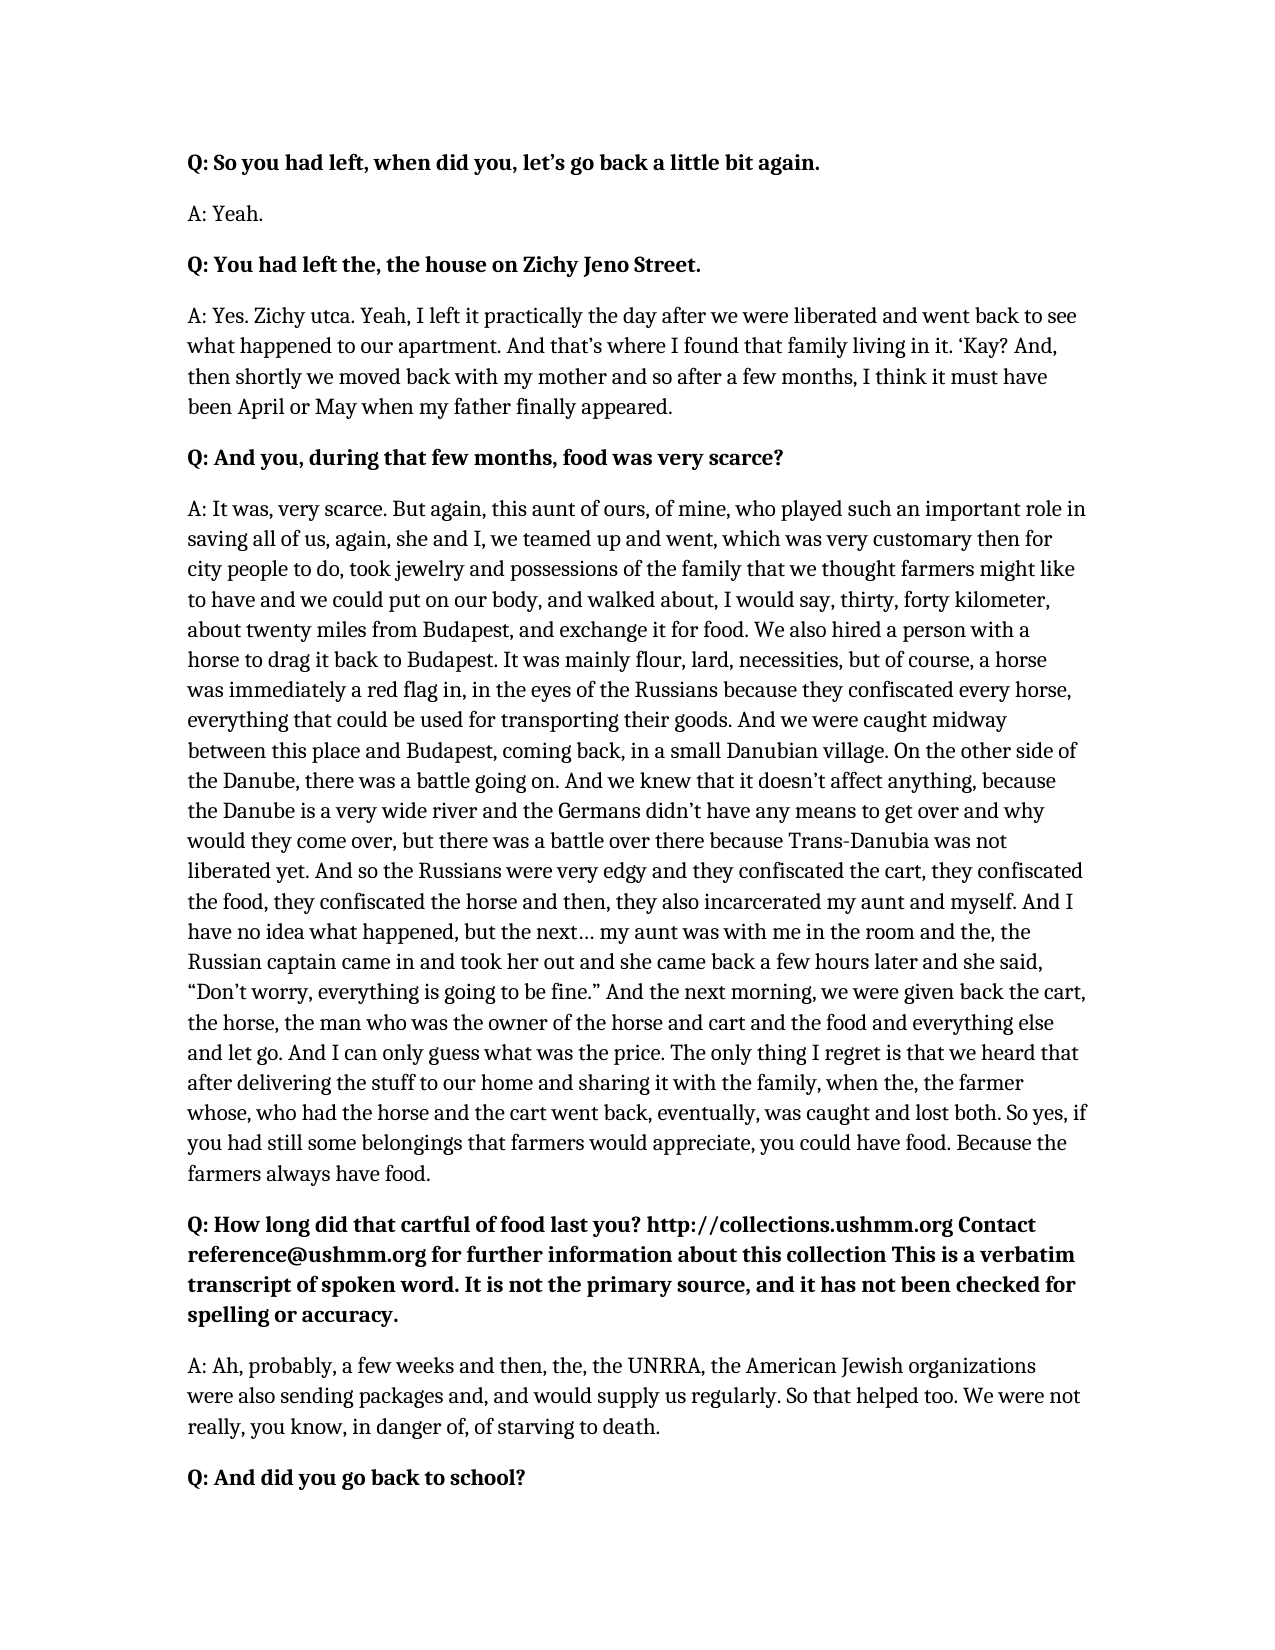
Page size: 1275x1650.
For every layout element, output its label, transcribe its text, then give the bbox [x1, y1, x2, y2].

text A: Yes. Zichy utca. Yeah, I left it practically the day after we were liberated and went back to see what happened to our apartment. And that’s where I found that family living in it. ‘Kay? And, then shortly we moved back with my mother and so after a few months, I think it must have been April or May when my father finally appeared. [187, 303, 1087, 420]
text Q: So you had left, when did you, let’s go back a little bit again. [187, 150, 1087, 176]
text Q: And you, during that few months, food was very scarce? [187, 445, 1087, 471]
text A: It was, very scarce. But again, this aunt of ours, of mine, who played such an important role in saving all of us, again, she and I, we teamed up and went, which was very customary then for city people to do, took jewelry and possessions of the family that we thought farmers might like to have and we could put on our body, and walked about, I would say, thirty, forty kilometer, about twenty miles from Budapest, and exchange it for food. We also hired a person with a horse to drag it back to Budapest. It was mainly flour, lard, necessities, but of course, a horse was immediately a red flag in, in the eyes of the Russians because they confiscated every horse, everything that could be used for transporting their goods. And we were caught midway between this place and Budapest, coming back, in a small Danubian village. On the other side of the Danube, there was a battle going on. And we knew that it doesn’t affect anything, because the Danube is a very wide river and the Germans didn’t have any means to get over and why would they come over, but there was a battle over there because Trans-Danubia was not liberated yet. And so the Russians were very edgy and they confiscated the cart, they confiscated the food, they confiscated the horse and then, they also incarcerated my aunt and myself. And I have no idea what happened, but the next… my aunt was with me in the room and the, the Russian captain came in and took her out and she came back a few hours later and she said, “Don’t worry, everything is going to be fine.” And the next morning, we were given back the cart, the horse, the man who was the owner of the horse and cart and the food and everything else and let go. And I can only guess what was the price. The only thing I regret is that we heard that after delivering the stuff to our home and sharing it with the family, when the, the farmer whose, who had the horse and the cart went back, eventually, was caught and lost both. So yes, if you had still some belongings that farmers would appreciate, you could have food. Because the farmers always have food. [187, 496, 1087, 1187]
text Q: And did you go back to school? [187, 1464, 1087, 1491]
text Q: How long did that cartful of food last you? http://collections.ushmm.org Contact reference@ushmm.org for further information about this collection This is a verbatim transcript of spoken word. It is not the primary source, and it has not been checked for spelling or accuracy. [187, 1211, 1087, 1328]
text A: Yeah. [187, 201, 1087, 227]
text Q: You had left the, the house on Zichy Jeno Street. [187, 252, 1087, 278]
text A: Ah, probably, a few weeks and then, the, the UNRRA, the American Jewish organizations were also sending packages and, and would supply us regularly. So that helped too. We were not really, you know, in danger of, of starving to death. [187, 1353, 1087, 1440]
